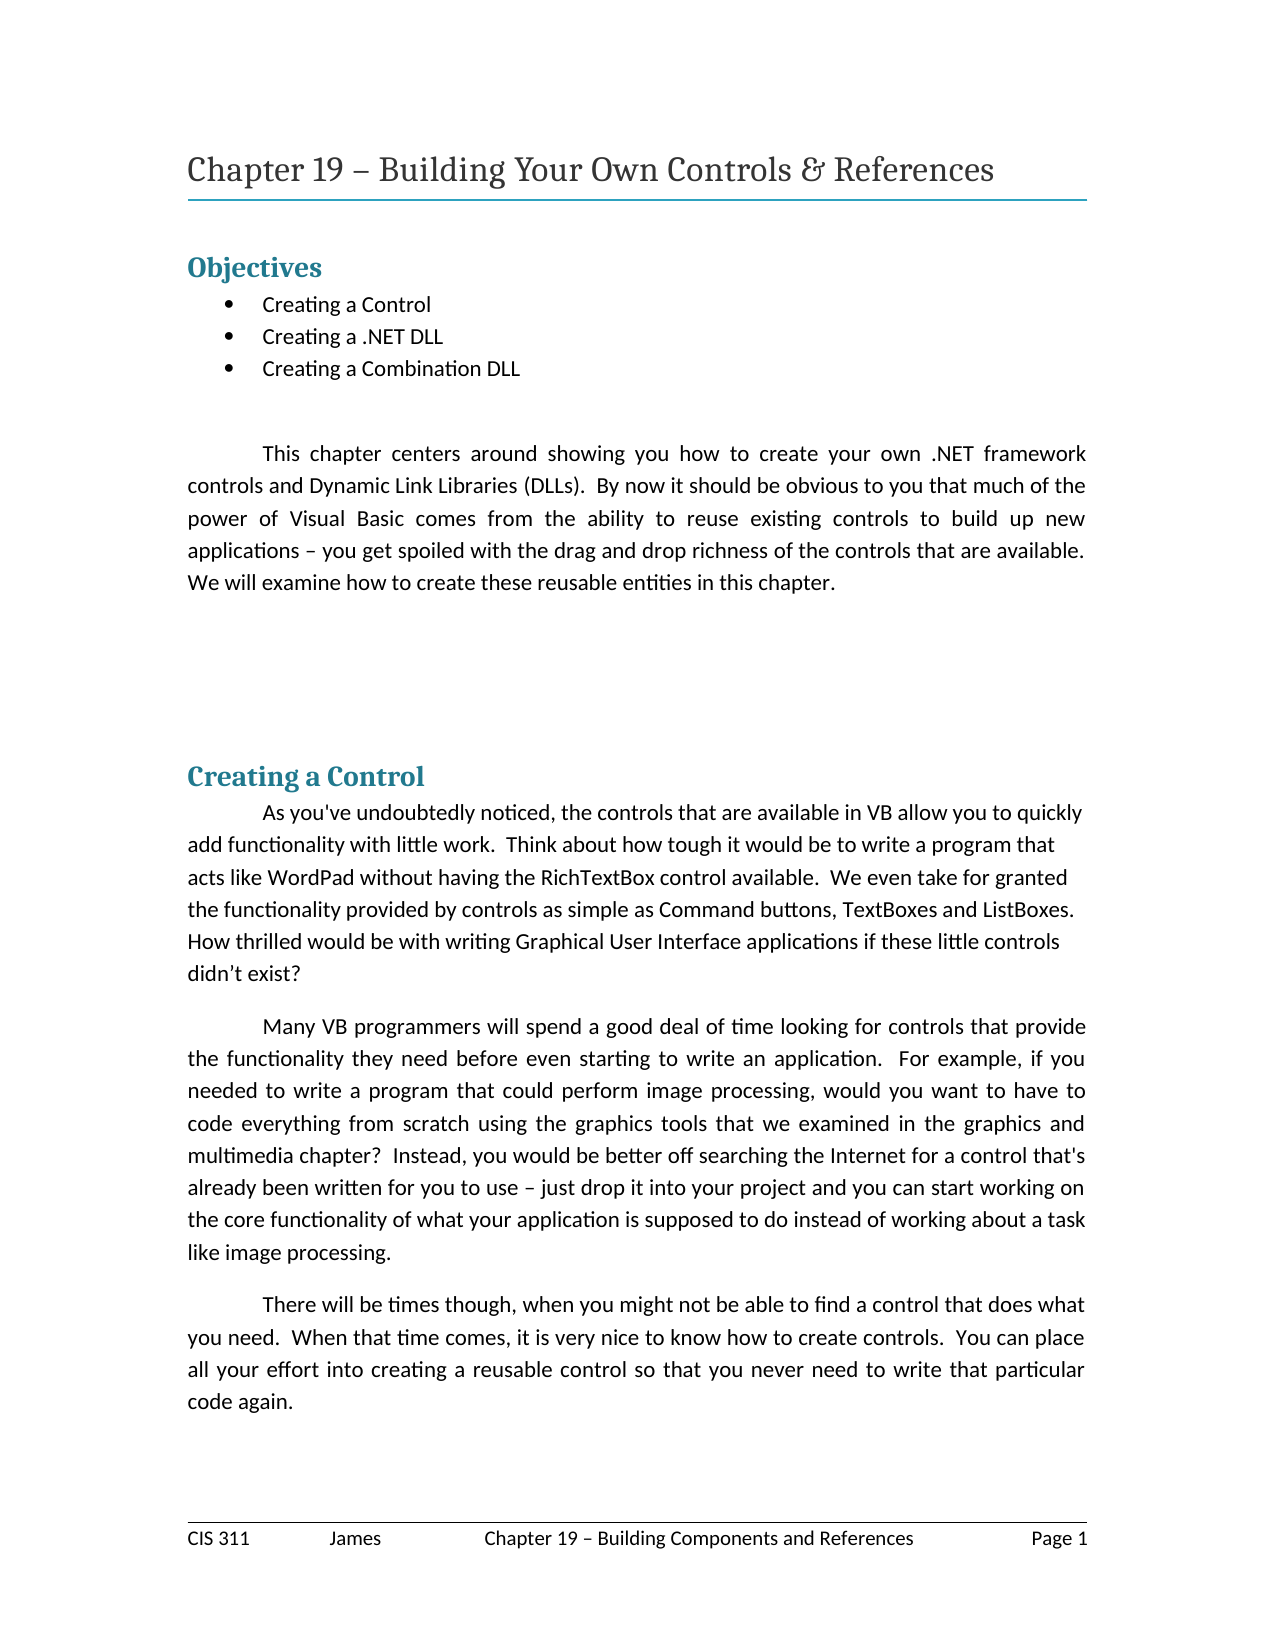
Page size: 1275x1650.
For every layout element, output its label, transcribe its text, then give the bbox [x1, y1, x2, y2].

title Chapter 19 – Building Your Own Controls & References [187, 150, 1087, 201]
text There will be times though, when you might not be able to find a control that does what you need. When that time comes, it is very nice to know how to create controls. You can place all your effort into creating a reusable control so that you never need to write that particular code again. [187, 1291, 1087, 1415]
text Many VB programmers will spend a good deal of time looking for controls that provide the functionality they need before even starting to write an application. For example, if you needed to write a program that could perform image processing, would you want to have to code everything from scratch using the graphics tools that we examined in the graphics and multimedia chapter? Instead, you would be better off searching the Internet for a control that's already been written for you to use – just drop it into your project and you can start working on the core functionality of what your application is supposed to do instead of working about a task like image processing. [187, 1012, 1087, 1266]
text As you've undoubtedly noticed, the controls that are available in VB allow you to quickly add functionality with little work. Think about how tough it would be to write a program that acts like WordPad without having the RichTextBox control available. We even take for granted the functionality provided by controls as simple as Command buttons, TextBoxes and ListBoxes. How thrilled would be with writing Graphical User Interface applications if these little controls didn’t exist? [187, 798, 1087, 987]
list Creating a Combination DLL [225, 354, 1087, 382]
subtitle Creating a Control [187, 760, 1087, 793]
list Creating a .NET DLL [225, 322, 1087, 350]
list Creating a Control [225, 290, 1087, 318]
text This chapter centers around showing you how to create your own .NET framework controls and Dynamic Link Libraries (DLLs). By now it should be obvious to you that much of the power of Visual Basic comes from the ability to reuse existing controls to build up new applications – you get spoiled with the drag and drop richness of the controls that are available. We will examine how to create these reusable entities in this chapter. [187, 439, 1087, 596]
subtitle Objectives [187, 251, 1087, 285]
